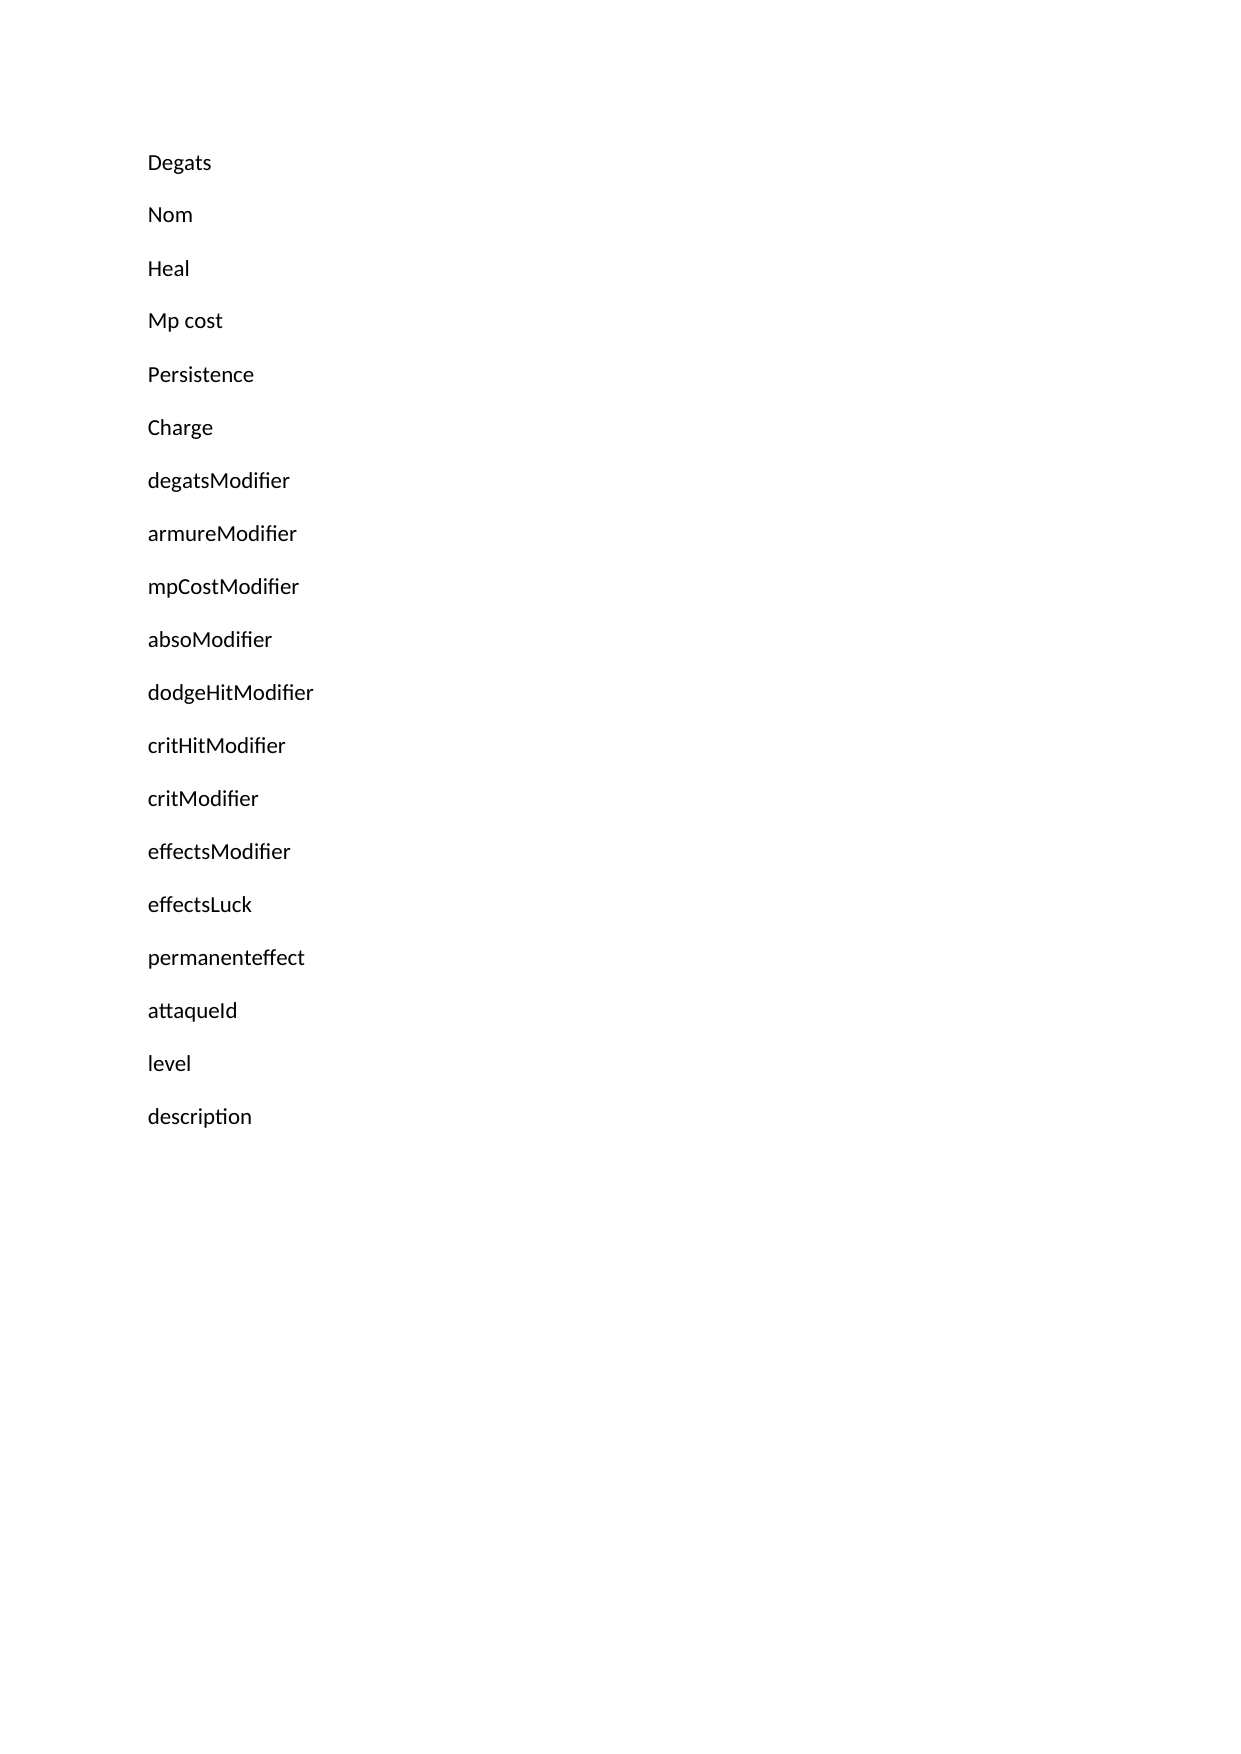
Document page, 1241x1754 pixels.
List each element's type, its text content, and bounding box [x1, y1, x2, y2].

text description [148, 1102, 1093, 1130]
text armureModifier [148, 519, 1093, 547]
text effectsLuck [148, 890, 1093, 918]
text Nom [148, 201, 1093, 229]
text Persistence [148, 360, 1093, 388]
text permanenteffect [148, 943, 1093, 971]
text Heal [148, 254, 1093, 282]
text Mp cost [148, 307, 1093, 335]
text degatsModifier [148, 466, 1093, 494]
text level [148, 1049, 1093, 1077]
text dodgeHitModifier [148, 678, 1093, 706]
text attaqueId [148, 996, 1093, 1024]
text absoModifier [148, 625, 1093, 653]
text effectsModifier [148, 837, 1093, 865]
text Charge [148, 413, 1093, 441]
text critHitModifier [148, 731, 1093, 759]
text mpCostModifier [148, 572, 1093, 600]
text Degats [148, 148, 1093, 176]
text critModifier [148, 784, 1093, 812]
